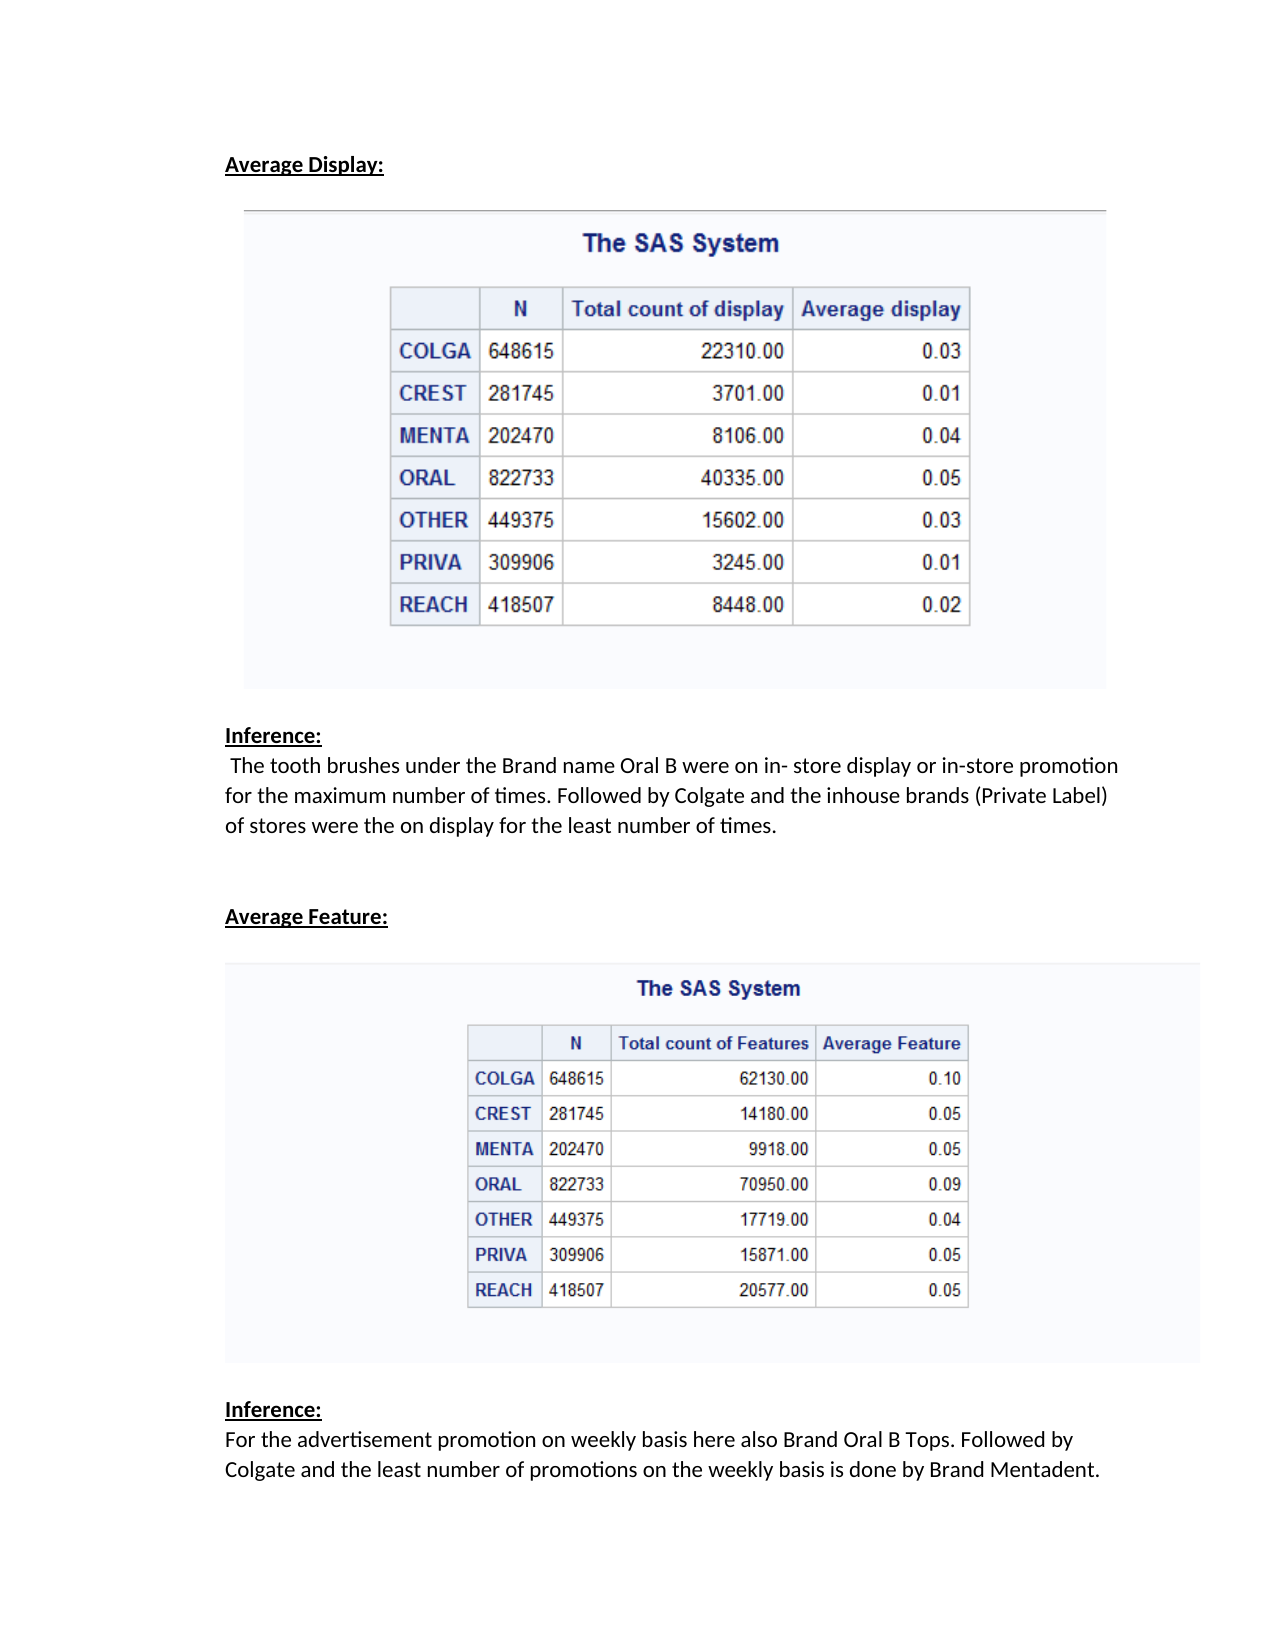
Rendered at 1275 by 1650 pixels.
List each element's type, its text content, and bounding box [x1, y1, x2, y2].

list The tooth brushes under the Brand name Oral B were on in- store display or in-store promotion for the maximum number of times. Followed by Colgate and the inhouse brands (Private Label) of stores were the on display for the least number of times. [225, 751, 1125, 839]
list Average Display: [225, 150, 1125, 178]
list Average Feature: [225, 902, 1125, 930]
picture [225, 962, 1200, 1363]
picture [243, 210, 1107, 689]
list Inference: [225, 721, 1125, 749]
list Inference: [225, 1395, 1125, 1423]
list For the advertisement promotion on weekly basis here also Brand Oral B Tops. Followed by Colgate and the least number of promotions on the weekly basis is done by Brand Mentadent. [225, 1425, 1125, 1483]
